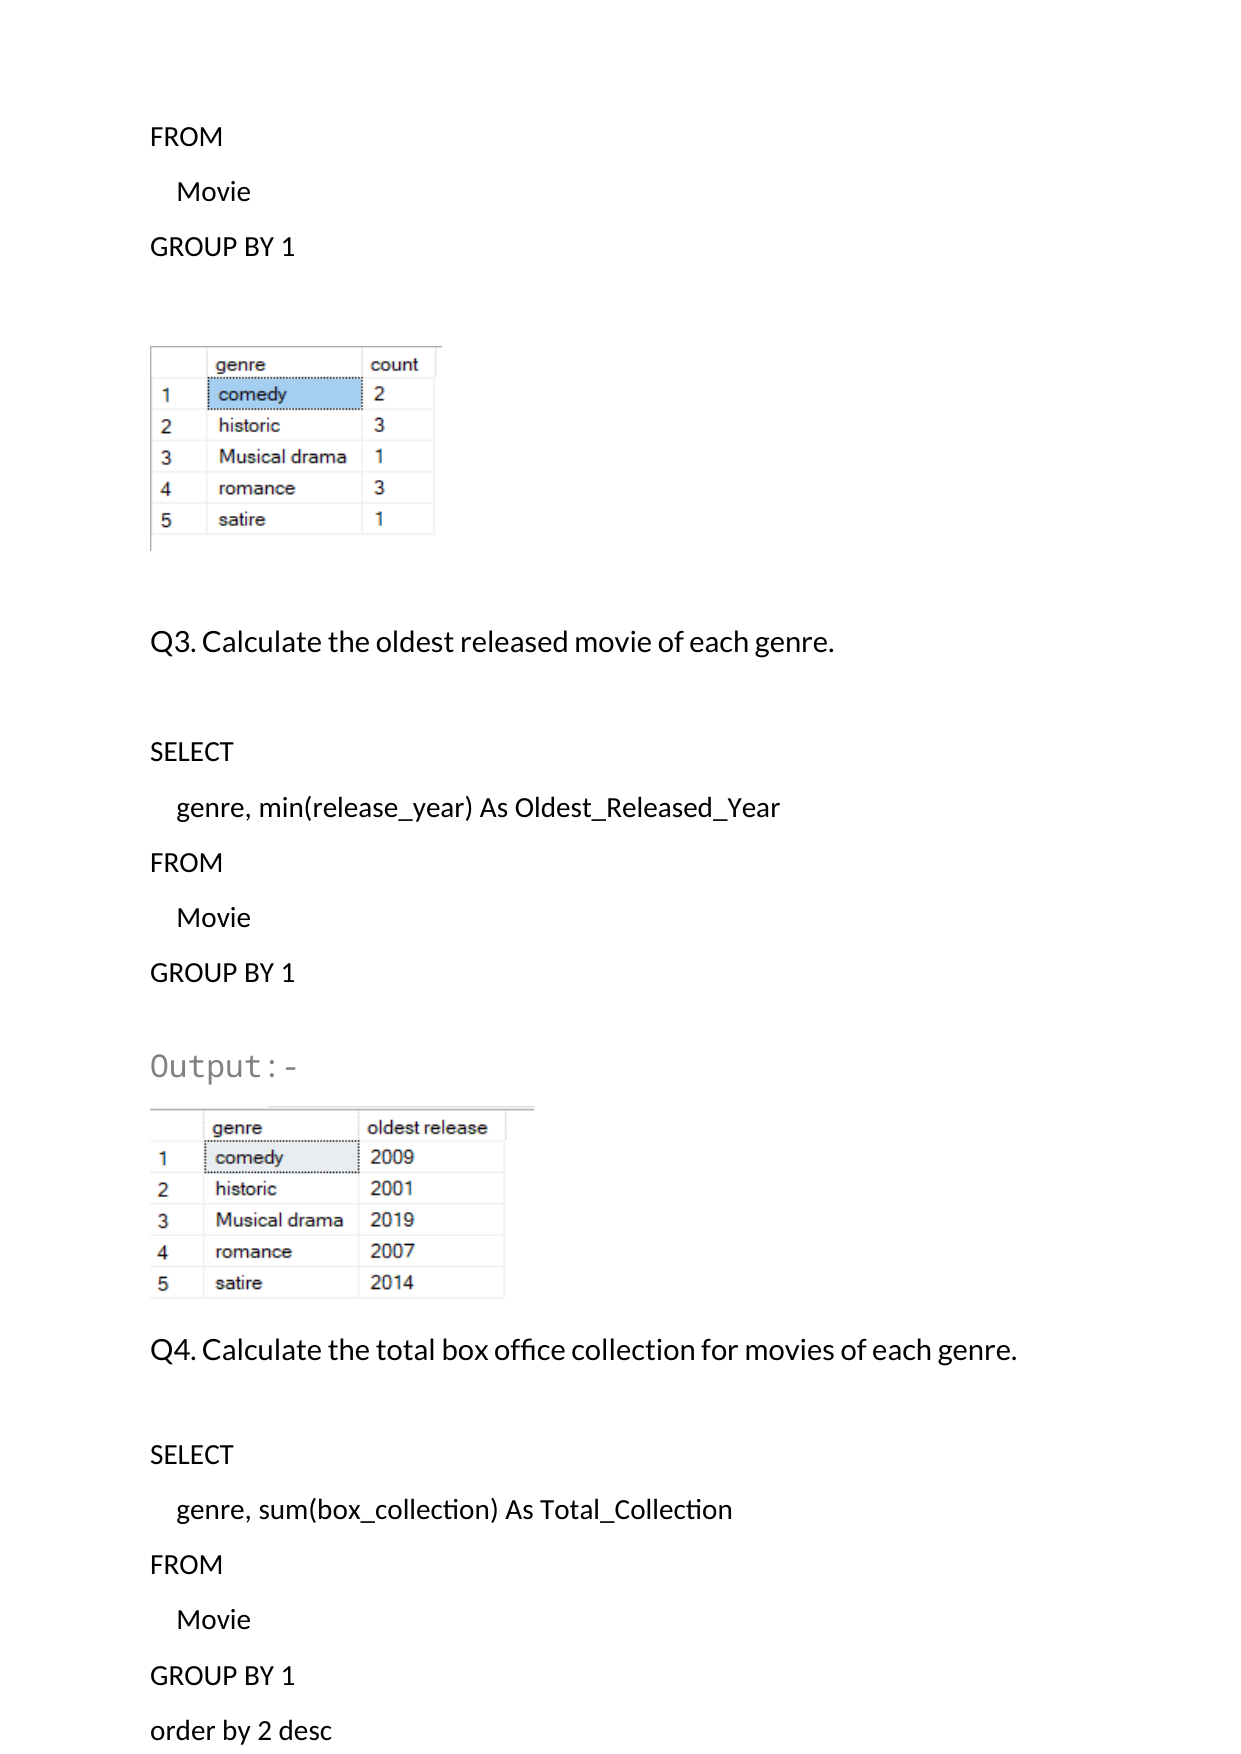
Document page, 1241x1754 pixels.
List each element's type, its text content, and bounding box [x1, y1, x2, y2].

text SELECT [150, 733, 1124, 769]
text Q3. Calculate the oldest released movie of each genre. [150, 624, 1124, 659]
text Movie [150, 899, 1124, 934]
text FROM [150, 844, 1124, 879]
text SELECT [150, 1436, 1124, 1472]
text Movie [150, 173, 1124, 209]
text Output:- [150, 1009, 1124, 1086]
picture [150, 346, 443, 551]
text genre, min(release_year) As Oldest_Released_Year [150, 789, 1124, 824]
text Q4. Calculate the total box office collection for movies of each genre. [150, 1331, 1124, 1366]
text FROM [150, 1546, 1124, 1582]
text GROUP BY 1 [150, 1657, 1124, 1692]
text Movie [150, 1601, 1124, 1637]
text GROUP BY 1 [150, 228, 1124, 264]
text FROM [150, 118, 1124, 154]
text order by 2 desc [150, 1712, 1124, 1747]
text genre, sum(box_collection) As Total_Collection [150, 1491, 1124, 1527]
text GROUP BY 1 [150, 954, 1124, 989]
picture [150, 1106, 535, 1313]
